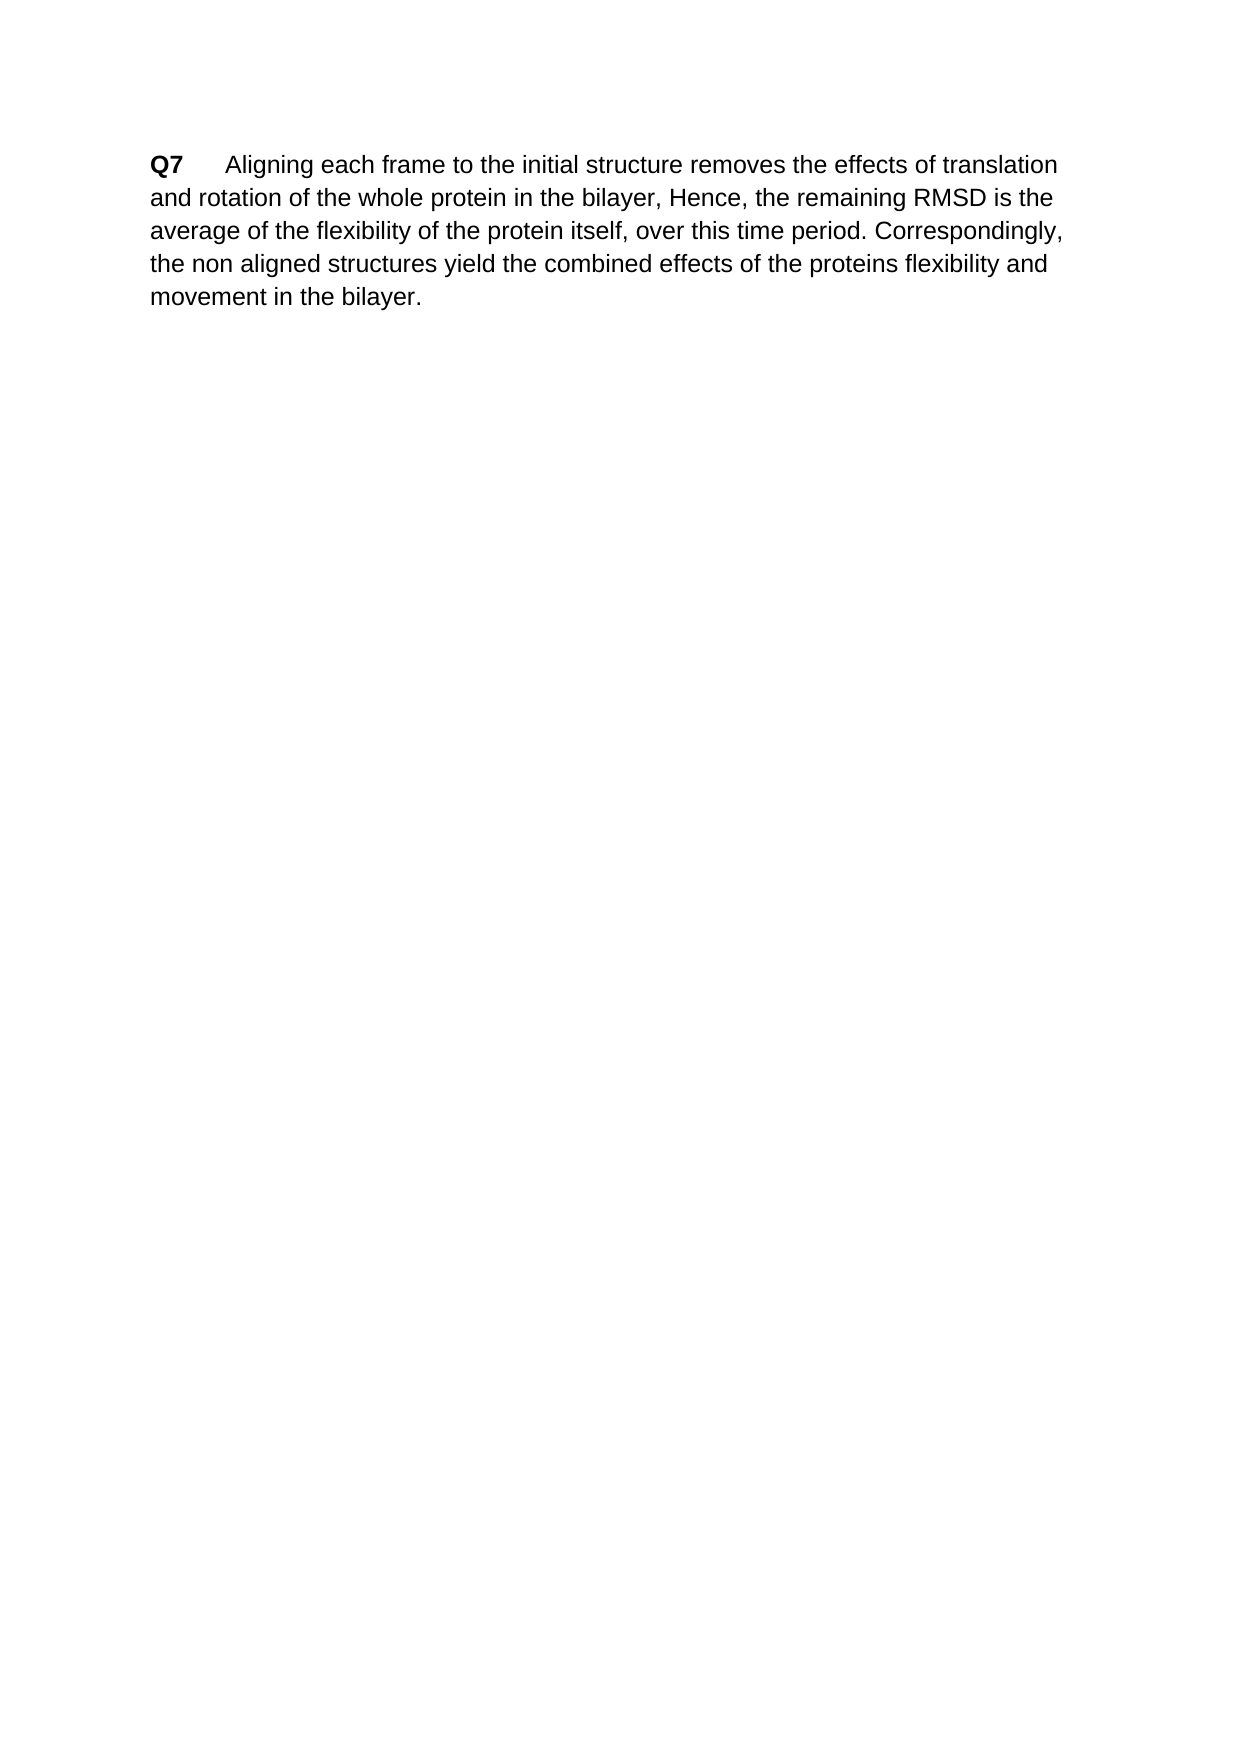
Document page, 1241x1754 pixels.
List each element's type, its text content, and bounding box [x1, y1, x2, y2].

text Q7 Aligning each frame to the initial structure removes the effects of translation and rotation of the whole protein in the bilayer, Hence, the remaining RMSD is the average of the flexibility of the protein itself, over this time period. Correspondingly, the non aligned structures yield the combined effects of the proteins flexibility and movement in the bilayer. [150, 150, 1090, 311]
